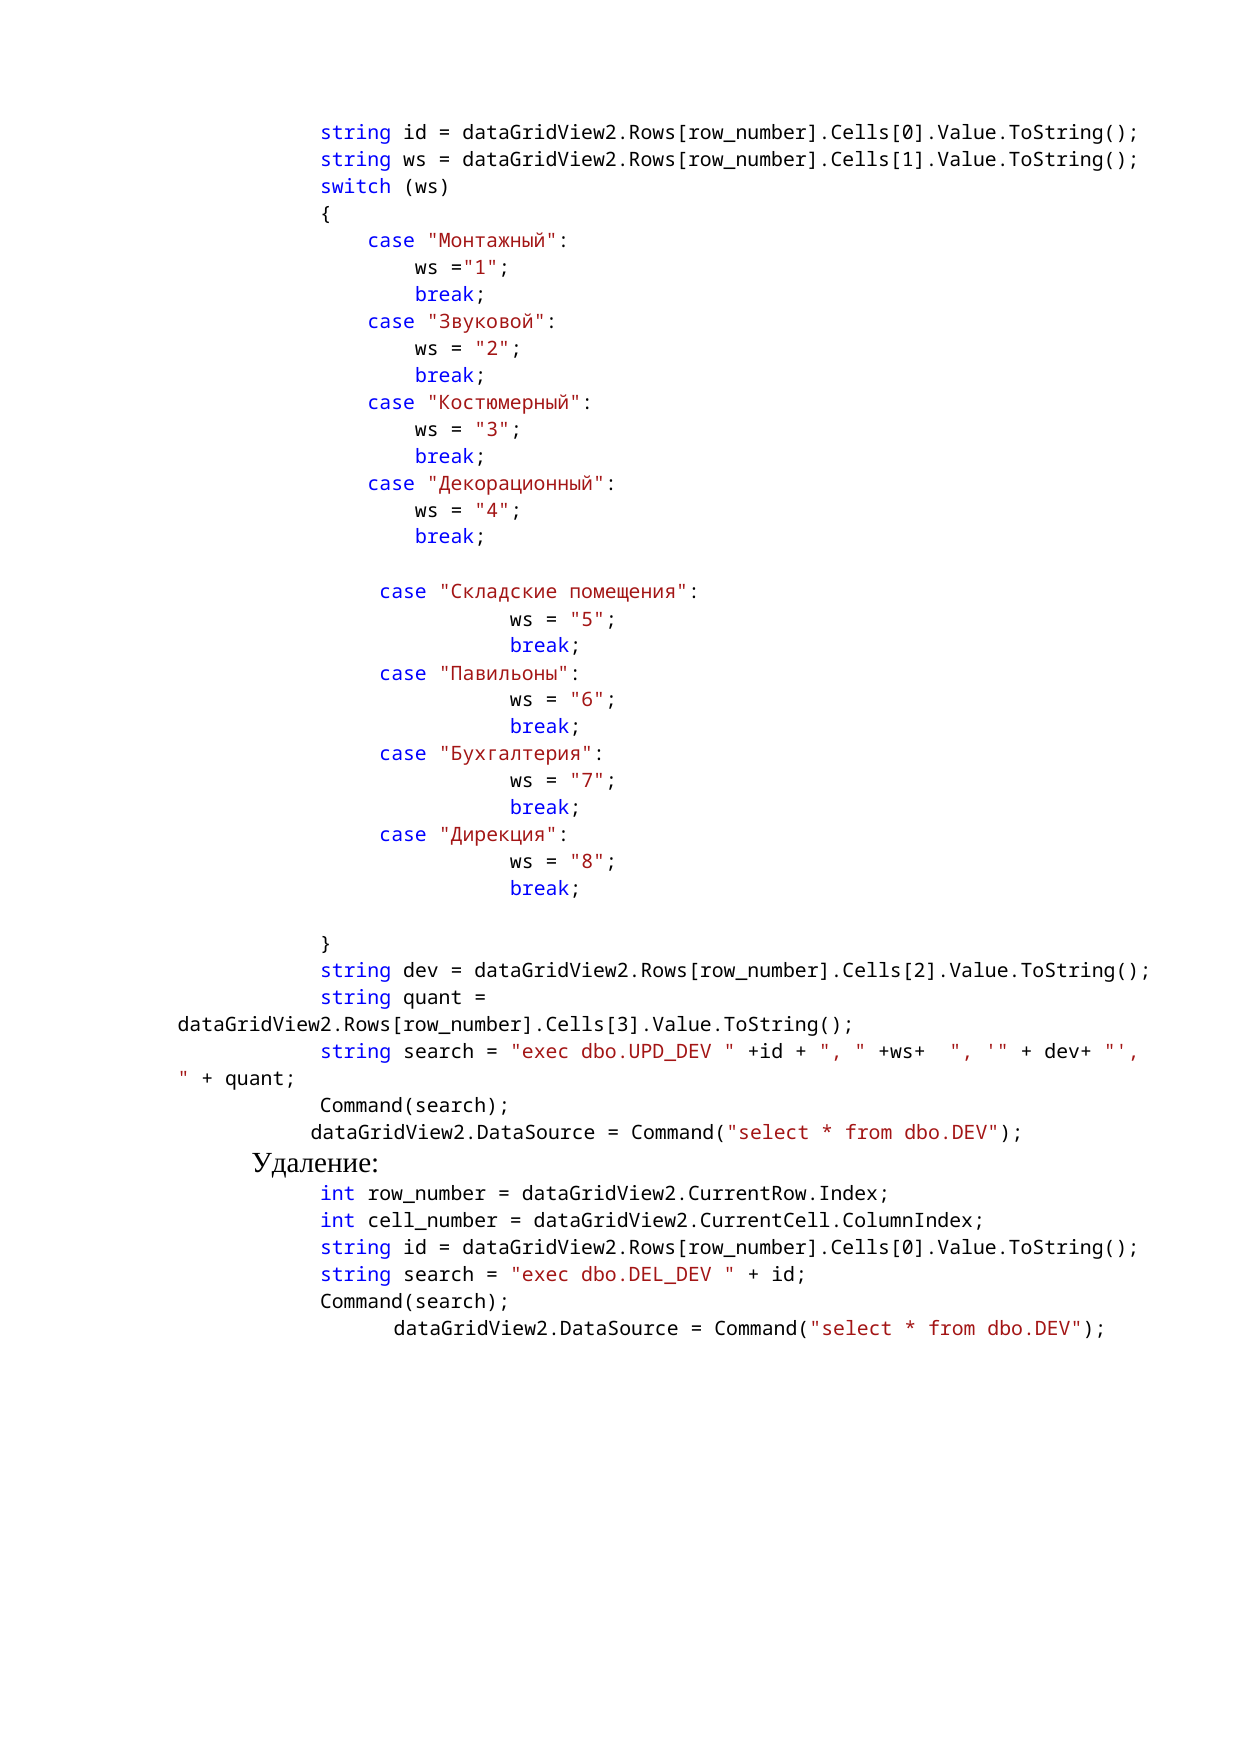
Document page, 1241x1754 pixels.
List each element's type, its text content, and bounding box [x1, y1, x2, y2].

text Command(search); [177, 1091, 1152, 1118]
text string ws = dataGridView2.Rows[row_number].Cells[1].Value.ToString(); [177, 145, 1152, 172]
text ws ="1"; [177, 253, 1152, 280]
text int row_number = dataGridView2.CurrentRow.Index; [177, 1179, 1152, 1206]
text break; [177, 442, 1152, 469]
text string quant = dataGridView2.Rows[row_number].Cells[3].Value.ToString(); [177, 983, 1152, 1037]
text case "Бухгалтерия": [177, 740, 1152, 767]
text ws = "3"; [177, 415, 1152, 442]
text string search = "exec dbo.UPD_DEV " +id + ", " +ws+ ", '" + dev+ "', " + quant; [177, 1037, 1152, 1091]
text string search = "exec dbo.DEL_DEV " + id; [177, 1260, 1152, 1287]
text string id = dataGridView2.Rows[row_number].Cells[0].Value.ToString(); [177, 1233, 1152, 1260]
text ws = "2"; [177, 334, 1152, 361]
text case "Складские помещения": [177, 578, 1152, 605]
text break; [177, 280, 1152, 307]
text ws = "6"; [177, 686, 1152, 713]
text case "Павильоны": [177, 659, 1152, 686]
text case "Монтажный": [177, 226, 1152, 253]
text break; [177, 361, 1152, 388]
text { [177, 199, 1152, 226]
text ws = "5"; [177, 605, 1152, 632]
text string dev = dataGridView2.Rows[row_number].Cells[2].Value.ToString(); [177, 957, 1152, 983]
text ws = "7"; [177, 767, 1152, 794]
text break; [177, 874, 1152, 902]
text break; [177, 632, 1152, 659]
text dataGridView2.DataSource = Command("select * from dbo.DEV"); [177, 1118, 1152, 1145]
text case "Декорационный": [177, 469, 1152, 496]
text Удаление: [177, 1145, 1152, 1179]
text int cell_number = dataGridView2.CurrentCell.ColumnIndex; [177, 1206, 1152, 1233]
text ws = "4"; [177, 496, 1152, 523]
text case "Дирекция": [177, 821, 1152, 848]
text string id = dataGridView2.Rows[row_number].Cells[0].Value.ToString(); [177, 118, 1152, 145]
text switch (ws) [177, 172, 1152, 199]
text break; [177, 713, 1152, 740]
text dataGridView2.DataSource = Command("select * from dbo.DEV"); [177, 1314, 1152, 1341]
text break; [177, 523, 1152, 550]
text case "Костюмерный": [177, 388, 1152, 415]
text ws = "8"; [177, 848, 1152, 874]
text } [177, 929, 1152, 957]
text Command(search); [177, 1287, 1152, 1314]
text case "Звуковой": [177, 307, 1152, 334]
text break; [177, 794, 1152, 821]
